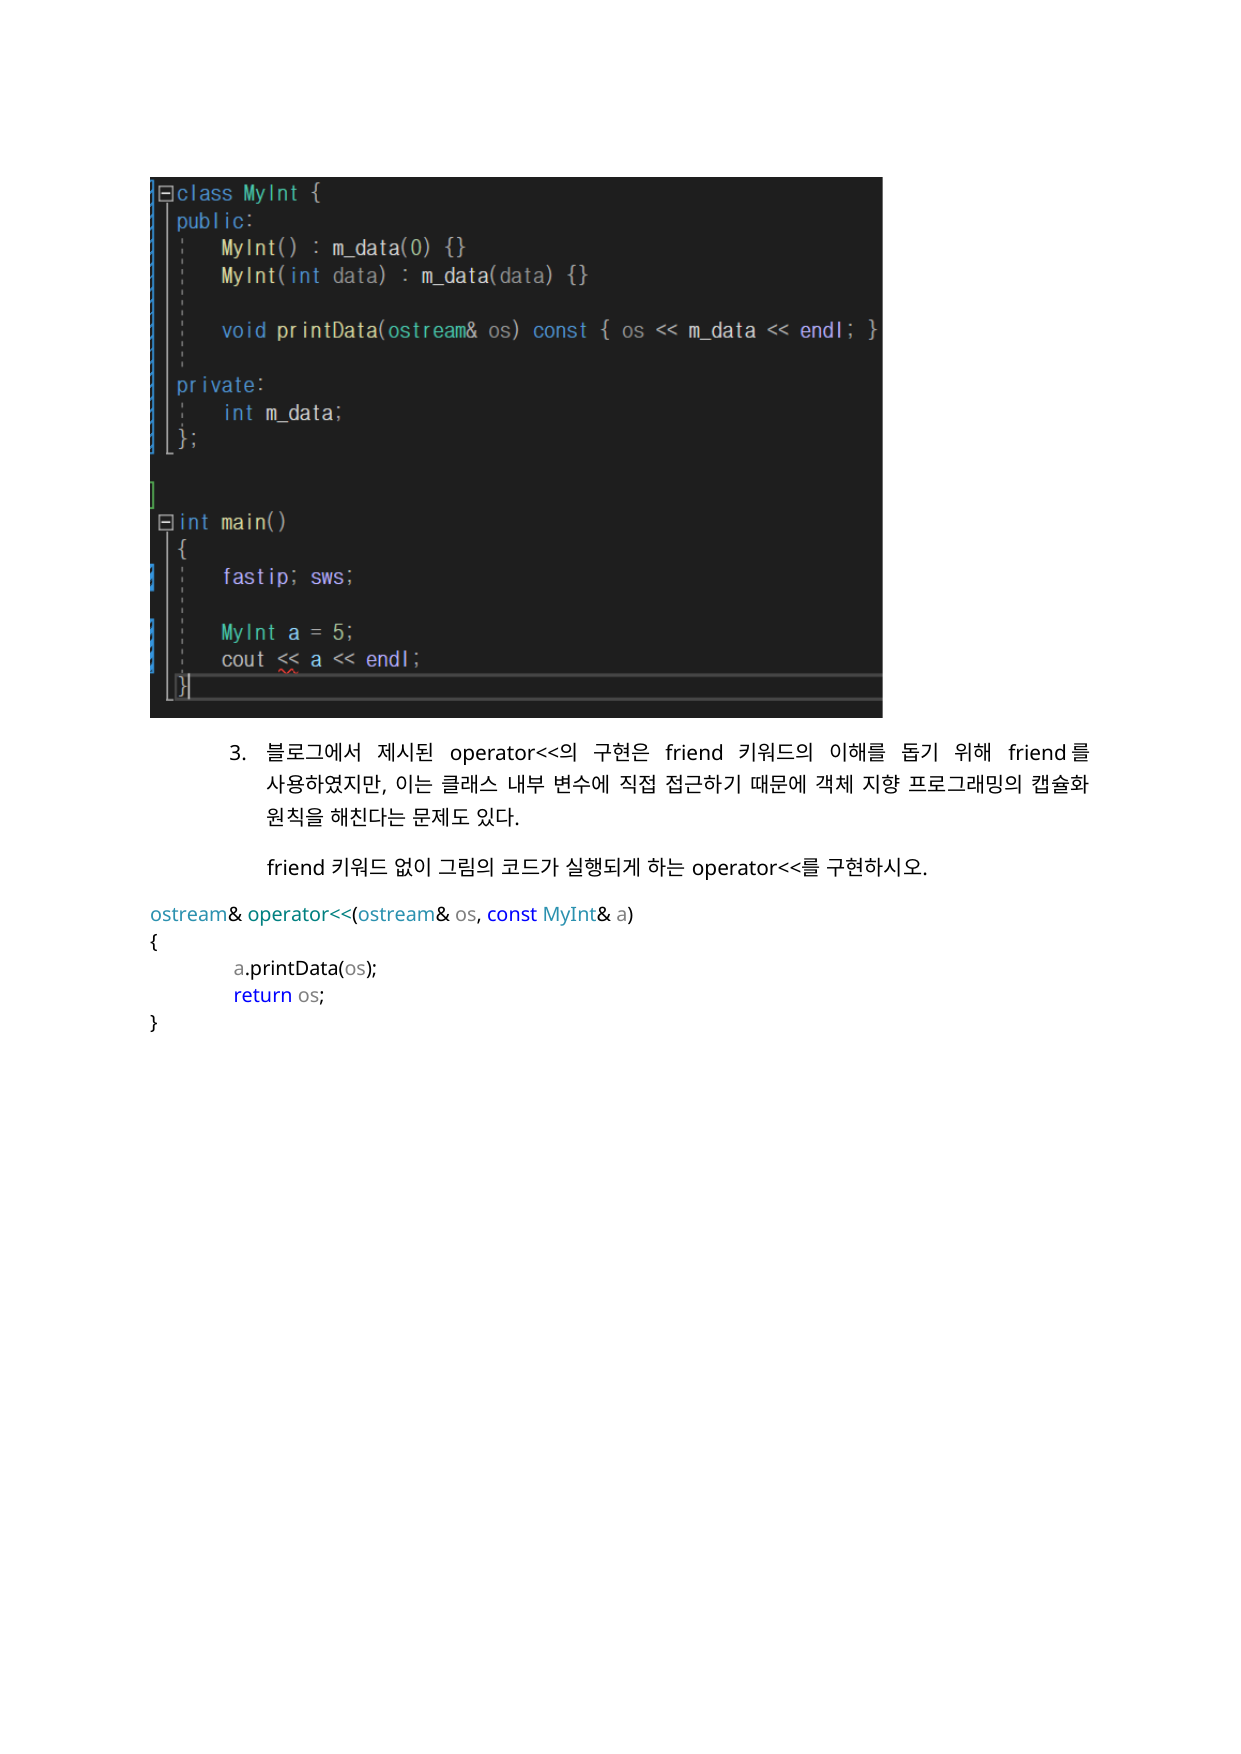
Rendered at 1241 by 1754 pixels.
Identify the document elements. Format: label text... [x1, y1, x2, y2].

text return os; [150, 981, 1090, 1008]
picture [150, 177, 883, 718]
text a.printData(os); [150, 954, 1090, 981]
text { [150, 927, 1090, 954]
text } [150, 1008, 1090, 1035]
list 블로그에서 제시된 operator<<의 구현은 friend 키워드의 이해를 돕기 위해 friend를 사용하였지만, 이는 클래스 내부 변수에 직접 접근하기 때문에 객체 지향 프로그래밍의 캡슐화 원칙을 해친다는 문제도 있다. [229, 736, 1090, 832]
list friend 키워드 없이 그림의 코드가 실행되게 하는 operator<<를 구현하시오. [267, 851, 1090, 881]
text ostream& operator<<(ostream& os, const MyInt& a) [150, 900, 1090, 927]
